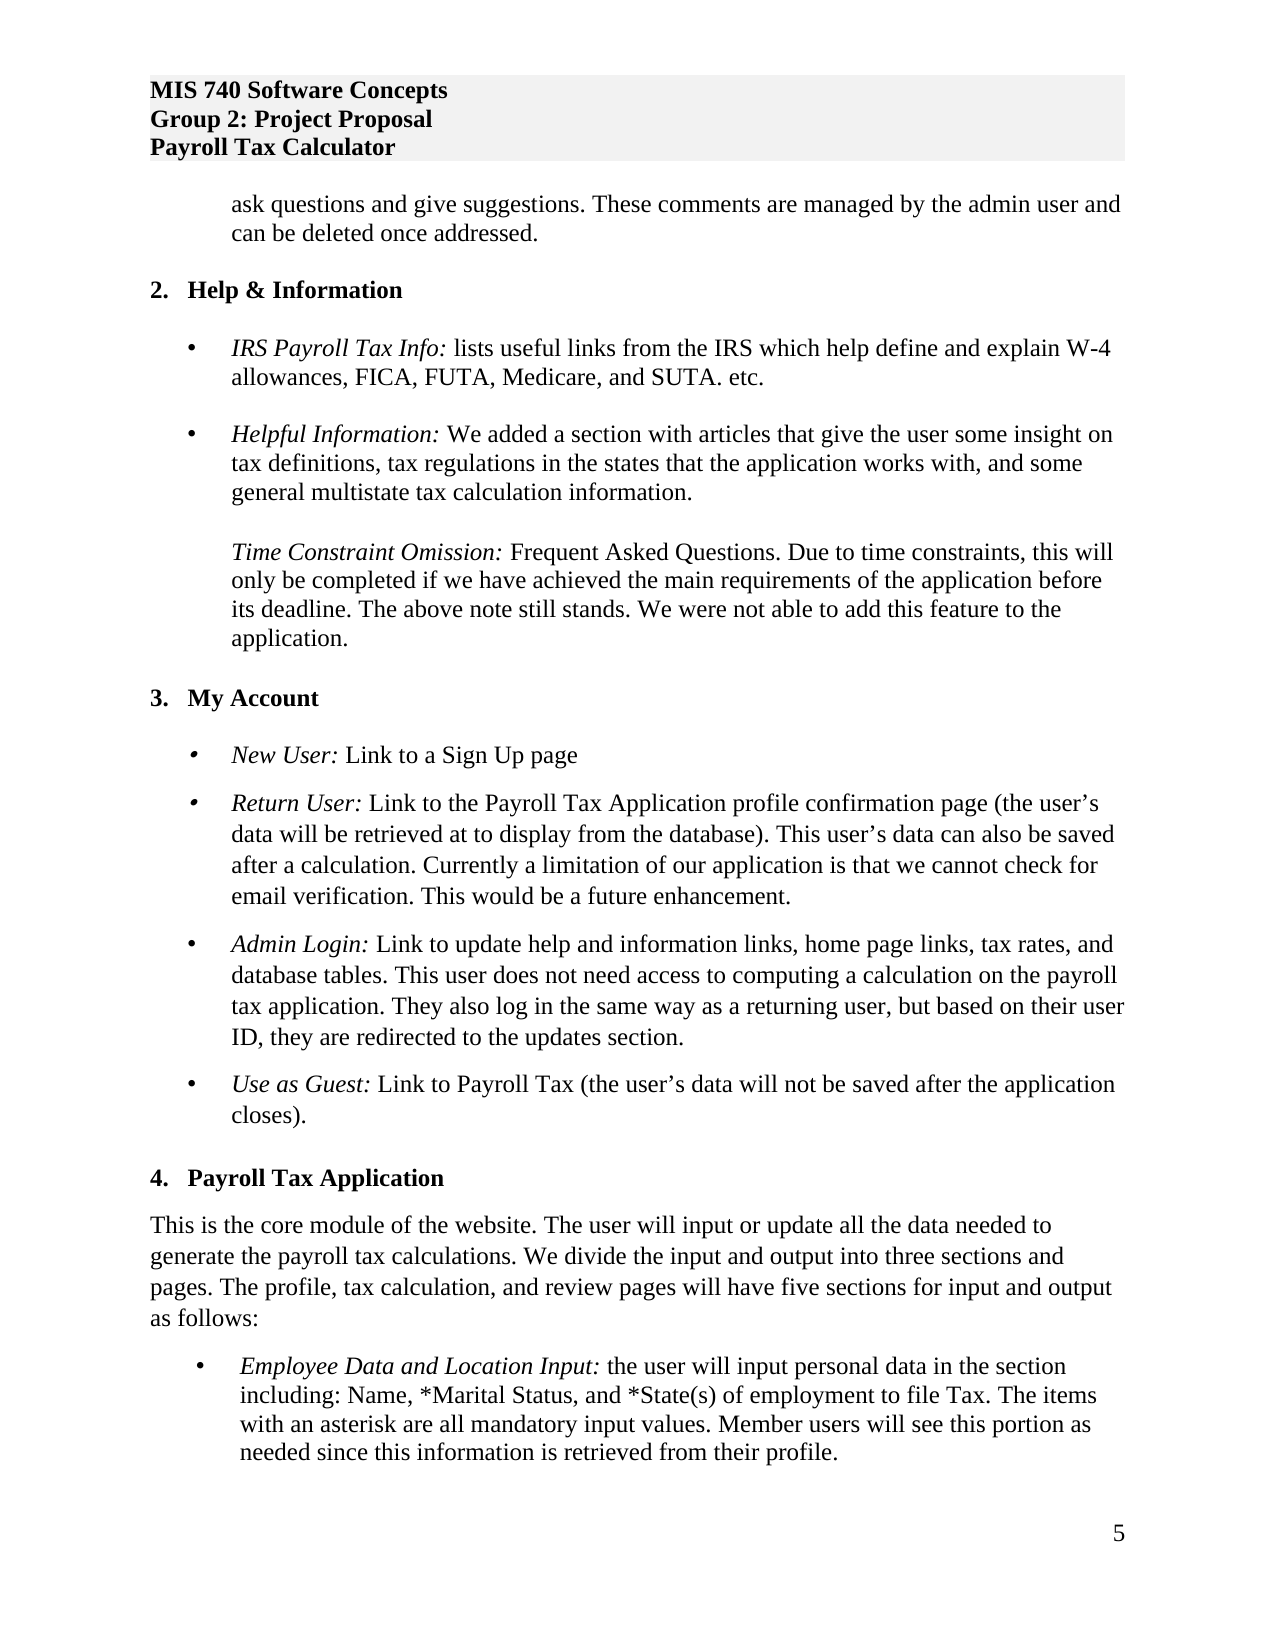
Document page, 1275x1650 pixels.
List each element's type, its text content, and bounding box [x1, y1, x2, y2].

list New User: Link to a Sign Up page [187, 740, 1125, 769]
text This is the core module of the website. The user will input or update all the data needed to generate the payroll tax calculations. We divide the input and output into three sections and pages. The profile, tax calculation, and review pages will have five sections for input and output as follows: [150, 1210, 1125, 1332]
list Admin Login: Link to update help and information links, home page links, tax rates, and database tables. This user does not need access to computing a calculation on the payroll tax application. They also log in the same way as a returning user, but based on their user ID, they are redirected to the updates section. [187, 929, 1125, 1051]
list Return User: Link to the Payroll Tax Application profile confirmation page (the user’s data will be retrieved at to display from the database). This user’s data can also be saved after a calculation. Currently a limitation of our application is that we cannot check for email verification. This would be a future enhancement. [187, 788, 1125, 910]
list My Account [150, 683, 1125, 711]
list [187, 189, 1125, 247]
list Time Constraint Omission: Frequent Asked Questions. Due to time constraints, this will only be completed if we have achieved the main requirements of the application before its deadline. The above note still stands. We were not able to add this feature to the application. [231, 537, 1125, 652]
list Help & Information [150, 276, 1125, 304]
list Use as Guest: Link to Payroll Tax (the user’s data will not be saved after the application closes). [187, 1069, 1125, 1129]
list IRS Payroll Tax Info: lists useful links from the IRS which help define and explain W-4 allowances, FICA, FUTA, Medicare, and SUTA. etc. [187, 333, 1125, 391]
list Payroll Tax Application [150, 1163, 1125, 1191]
list Helpful Information: We added a section with articles that give the user some insight on tax definitions, tax regulations in the states that the application works with, and some general multistate tax calculation information. [187, 419, 1125, 506]
list Employee Data and Location Input: the user will input personal data in the section including: Name, *Marital Status, and *State(s) of employment to file Tax. The items with an asterisk are all mandatory input values. Member users will see this portion as needed since this information is retrieved from their profile. [196, 1351, 1125, 1466]
